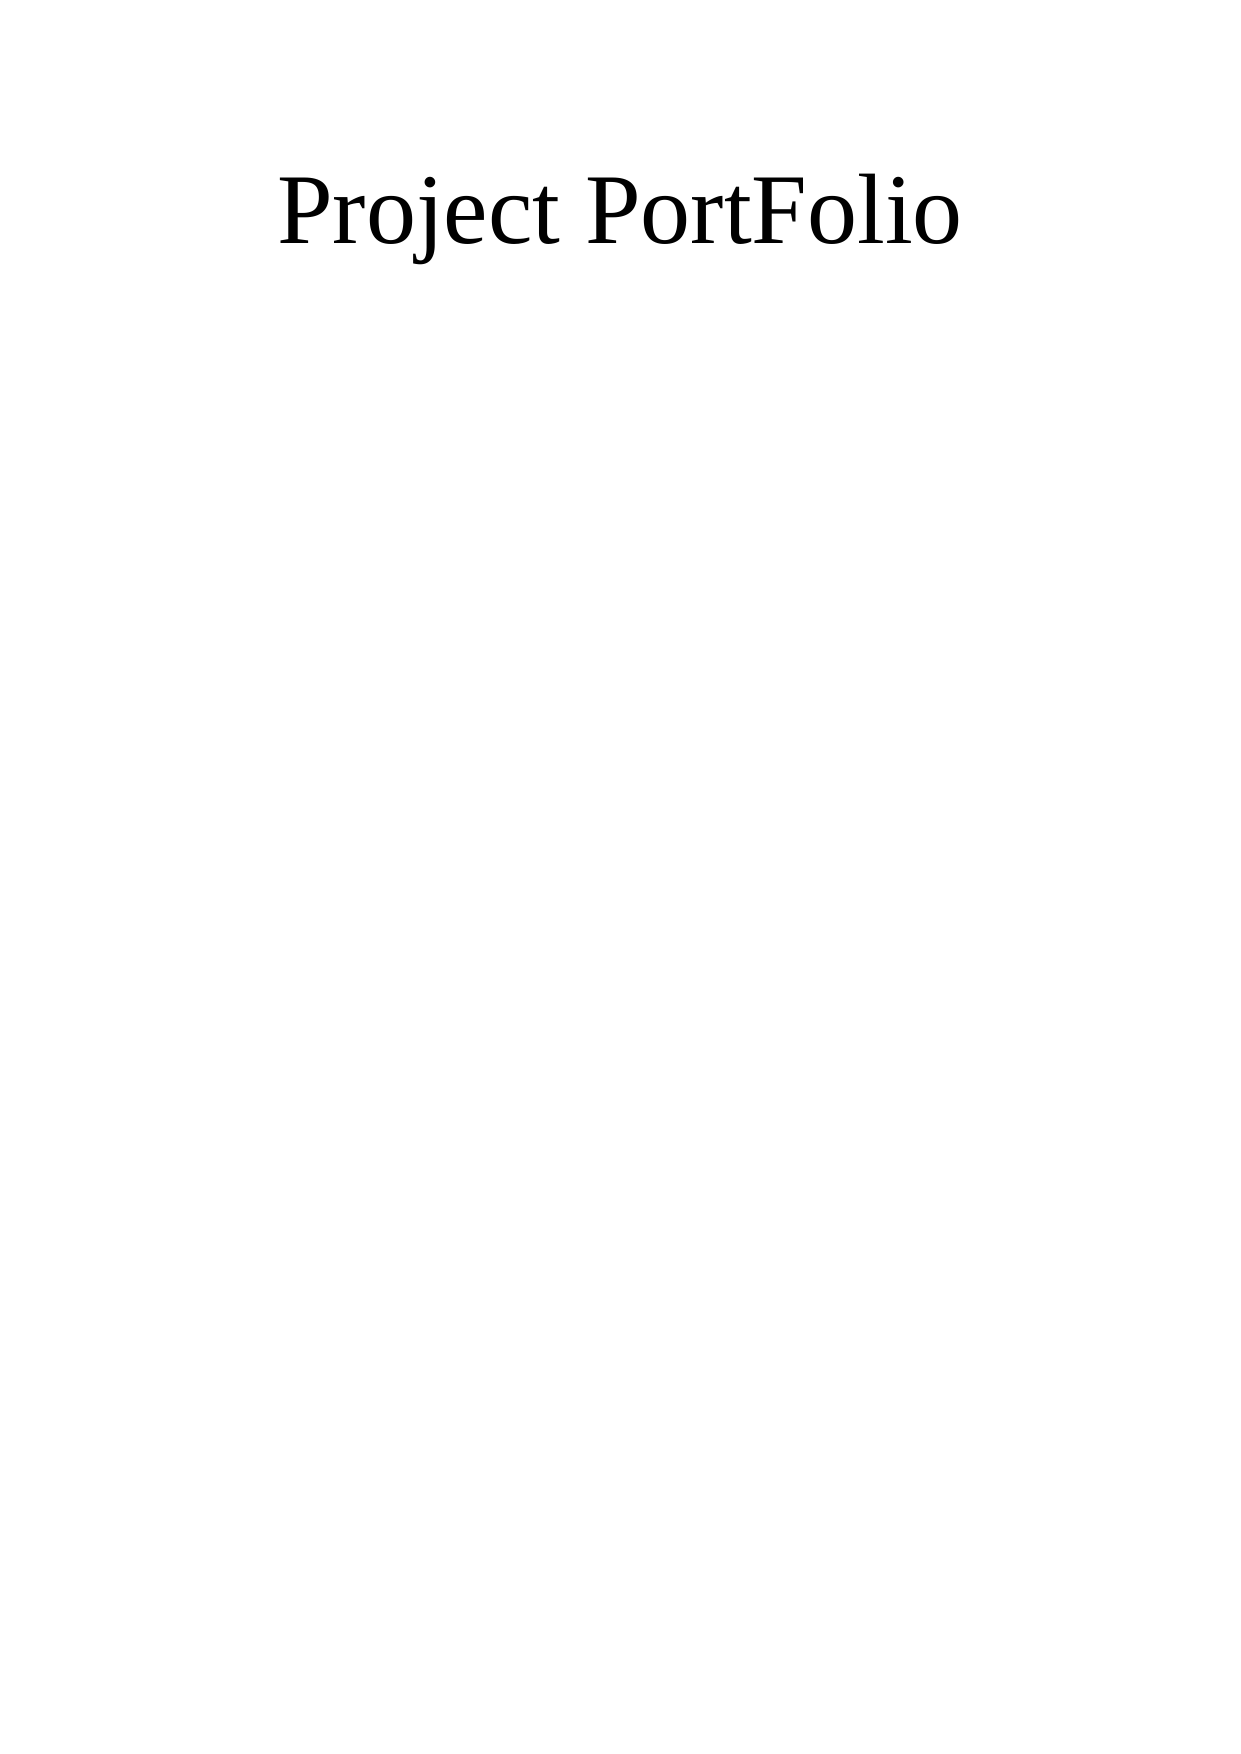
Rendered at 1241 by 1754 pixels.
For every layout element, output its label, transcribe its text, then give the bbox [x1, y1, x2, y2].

text Project PortFolio [150, 150, 1090, 265]
